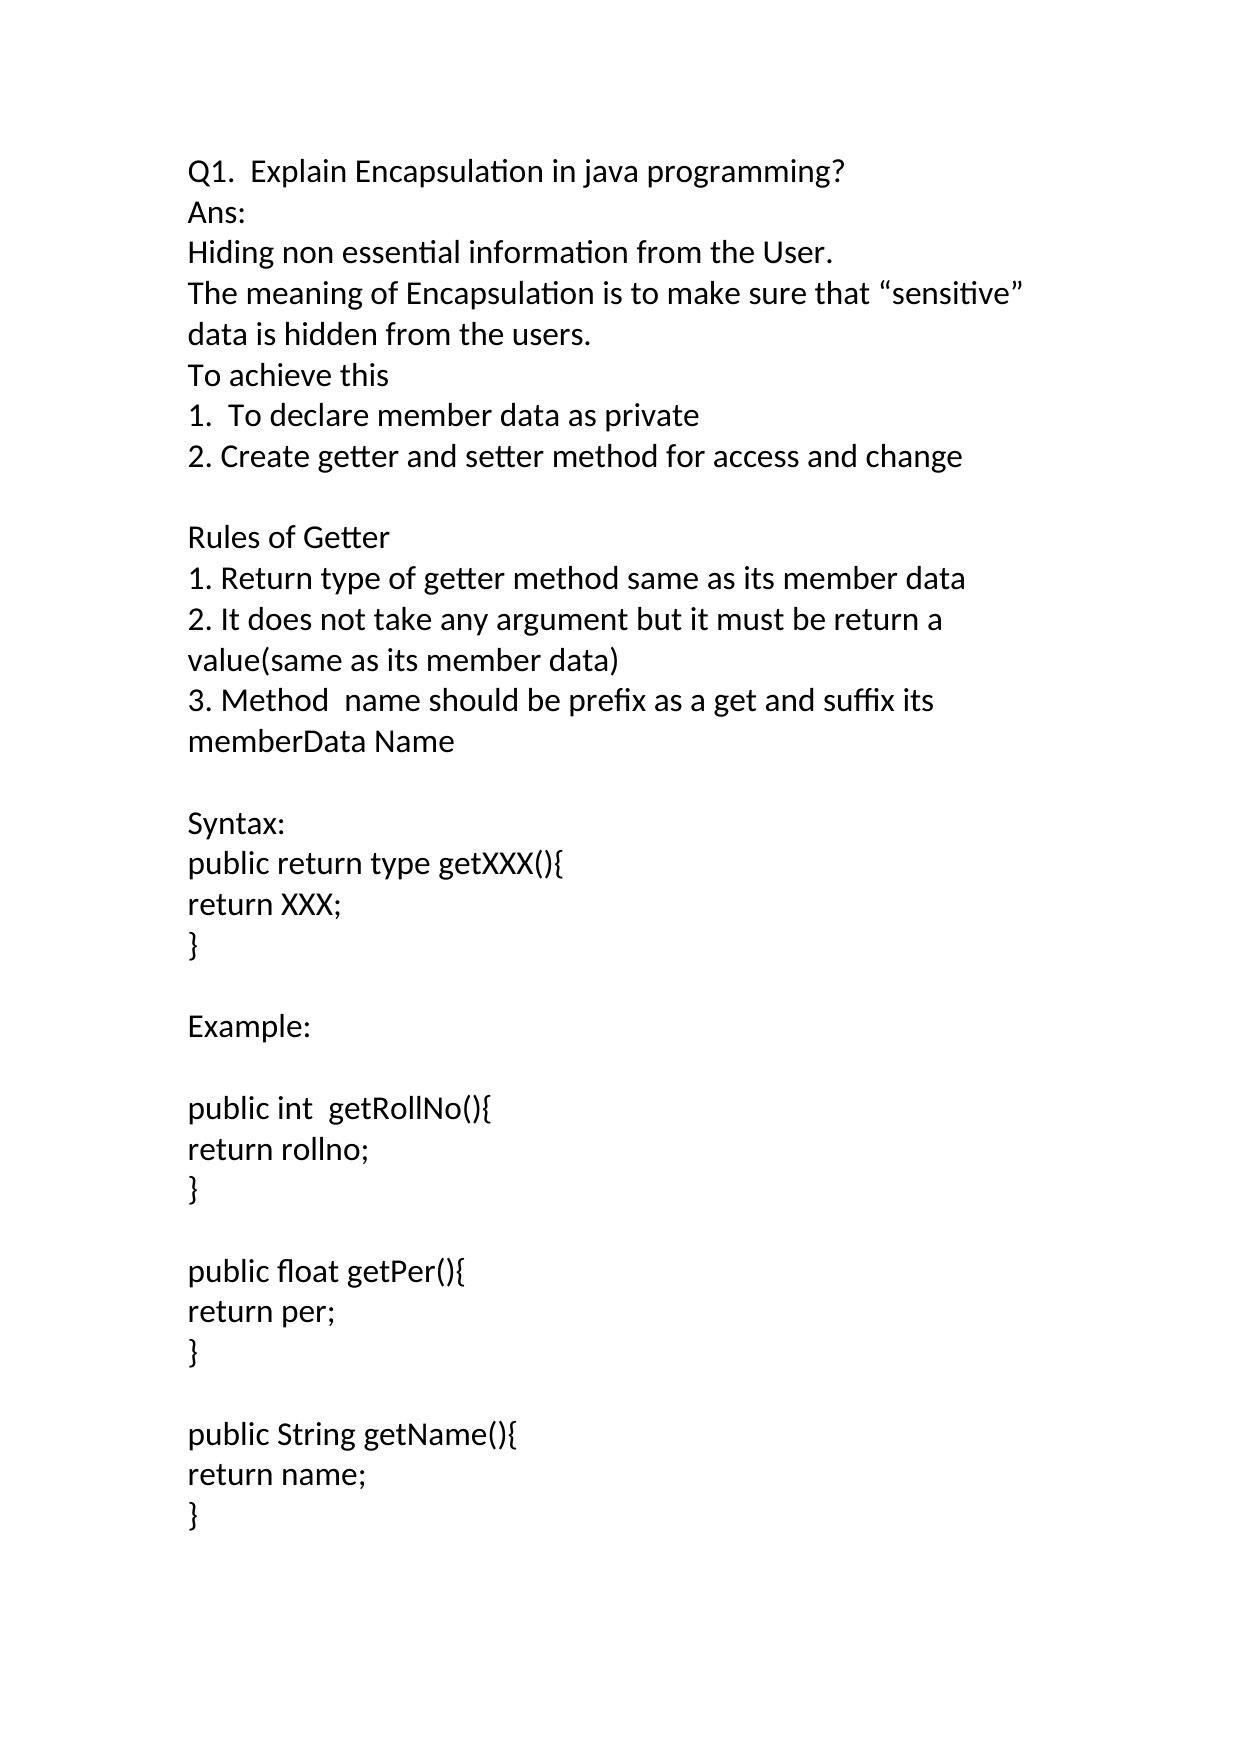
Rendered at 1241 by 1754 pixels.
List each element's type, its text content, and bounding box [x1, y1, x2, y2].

list public float getPer(){ [187, 1250, 1053, 1290]
list Return type of getter method same as its member data [187, 557, 1053, 598]
list To declare member data as private [187, 394, 1053, 435]
list public String getName(){ [187, 1413, 1053, 1453]
list public return type getXXX(){ [187, 842, 1053, 883]
text Ans: [187, 191, 1053, 231]
list return XXX; [187, 883, 1053, 924]
text Hiding non essential information from the User. [187, 231, 1053, 272]
list return rollno; [187, 1127, 1053, 1168]
list } [187, 924, 1053, 964]
text Q1. Explain Encapsulation in java programming? [187, 150, 1053, 191]
list } [187, 1494, 1053, 1535]
list Method name should be prefix as a get and suffix its memberData Name [187, 679, 1053, 761]
list Rules of Getter [187, 517, 1053, 557]
list It does not take any argument but it must be return a value(same as its member data) [187, 598, 1053, 679]
list return per; [187, 1290, 1053, 1331]
list Syntax: [187, 802, 1053, 842]
list public int getRollNo(){ [187, 1087, 1053, 1127]
text The meaning of Encapsulation is to make sure that “sensitive” data is hidden from the users. [187, 272, 1053, 354]
list Create getter and setter method for access and change [187, 435, 1053, 476]
text To achieve this [187, 354, 1053, 394]
list Example: [187, 1005, 1053, 1046]
list } [187, 1168, 1053, 1209]
list } [187, 1331, 1053, 1372]
list return name; [187, 1453, 1053, 1494]
